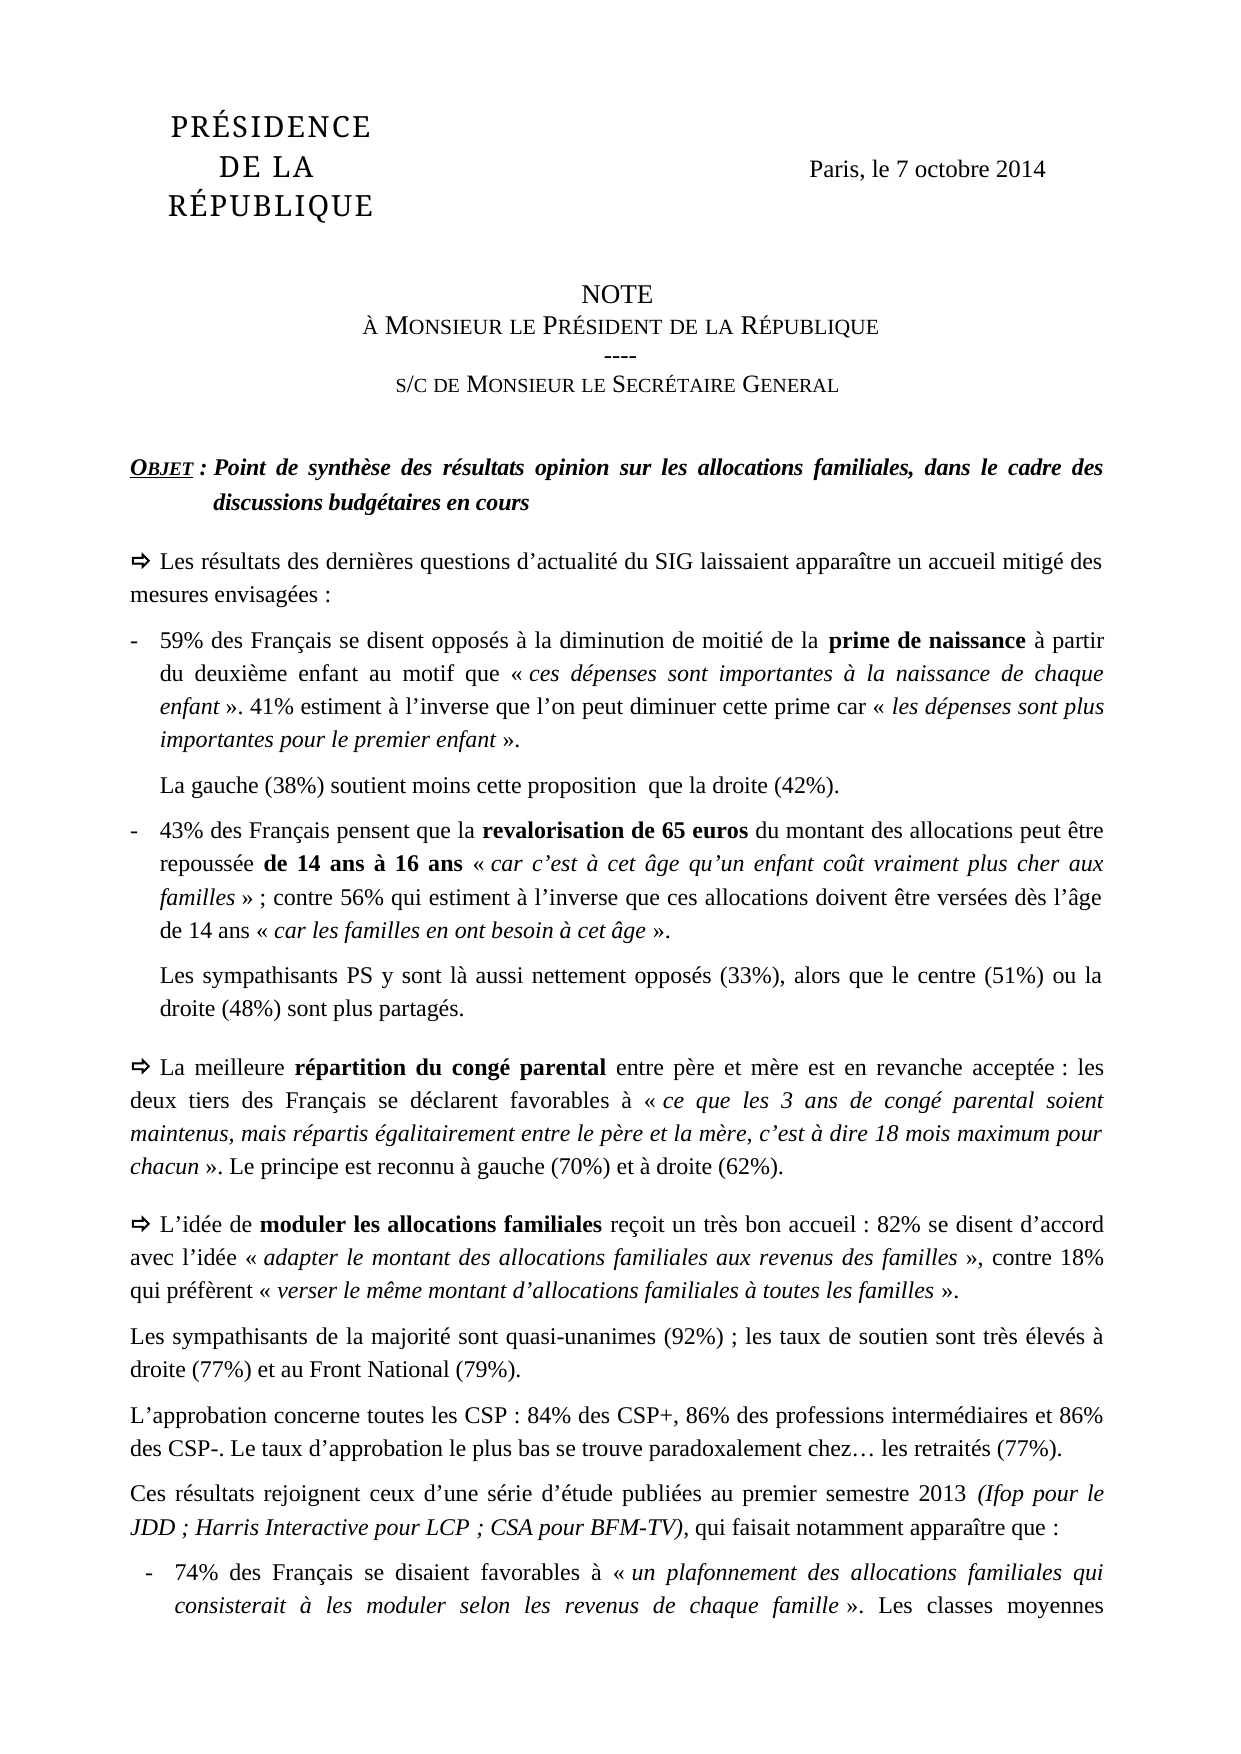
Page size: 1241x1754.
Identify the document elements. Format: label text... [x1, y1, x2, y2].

text Ces résultats rejoignent ceux d’une série d’étude publiées au premier semestre 2013 (Ifop pour le JDD ; Harris Interactive pour LCP ; CSA pour BFM-TV), qui faisait notamment apparaître que : [130, 1479, 1104, 1540]
text PrÉsidence [130, 106, 411, 146]
text La gauche (38%) soutient moins cette proposition que la droite (42%). [159, 771, 1104, 798]
list 59% des Français se disent opposés à la diminution de moitié de la prime de naissance à partir du deuxième enfant au motif que « ces dépenses sont importantes à la naissance de chaque enfant ». 41% estiment à l’inverse que l’on peut diminuer cette prime car « les dépenses sont plus importantes pour le premier enfant ». [130, 626, 1104, 753]
text s/c de Monsieur le Secrétaire General [130, 369, 1104, 398]
text ---- [130, 340, 1104, 369]
list Les résultats des dernières questions d’actualité du SIG laissaient apparaître un accueil mitigé des mesures envisagées : [130, 547, 1104, 608]
text Les sympathisants PS y sont là aussi nettement opposés (33%), alors que le centre (51%) ou la droite (48%) sont plus partagés. [159, 961, 1104, 1022]
text Objet : Point de synthèse des résultats opinion sur les allocations familiales, dans le cadre des discussions budgétaires en cours [130, 453, 1104, 515]
list 43% des Français pensent que la revalorisation de 65 euros du montant des allocations peut être repoussée de 14 ans à 16 ans « car c’est à cet âge qu’un enfant coût vraiment plus cher aux familles » ; contre 56% qui estiment à l’inverse que ces allocations doivent être versées dès l’âge de 14 ans « car les familles en ont besoin à cet âge ». [130, 816, 1104, 943]
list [145, 1558, 1104, 1619]
list La meilleure répartition du congé parental entre père et mère est en revanche acceptée : les deux tiers des Français se déclarent favorables à « ce que les 3 ans de congé parental soient maintenus, mais répartis égalitairement entre le père et la mère, c’est à dire 18 mois maximum pour chacun ». Le principe est reconnu à gauche (70%) et à droite (62%). [130, 1053, 1104, 1179]
text L’approbation concerne toutes les CSP : 84% des CSP+, 86% des professions intermédiaires et 86% des CSP-. Le taux d’approbation le plus bas se trouve paradoxalement chez… les retraités (77%). [130, 1401, 1104, 1461]
text de la Paris, le 7 octobre 2014 [218, 146, 1104, 186]
text République [130, 186, 411, 225]
list L’idée de moduler les allocations familiales reçoit un très bon accueil : 82% se disent d’accord avec l’idée « adapter le montant des allocations familiales aux revenus des familles », contre 18% qui préfèrent « verser le même montant d’allocations familiales à toutes les familles ». [130, 1210, 1104, 1304]
text Les sympathisants de la majorité sont quasi-unanimes (92%) ; les taux de soutien sont très élevés à droite (77%) et au Front National (79%). [130, 1322, 1104, 1383]
text NOTE [130, 278, 1104, 309]
text à Monsieur le Président de la République [130, 309, 1104, 340]
